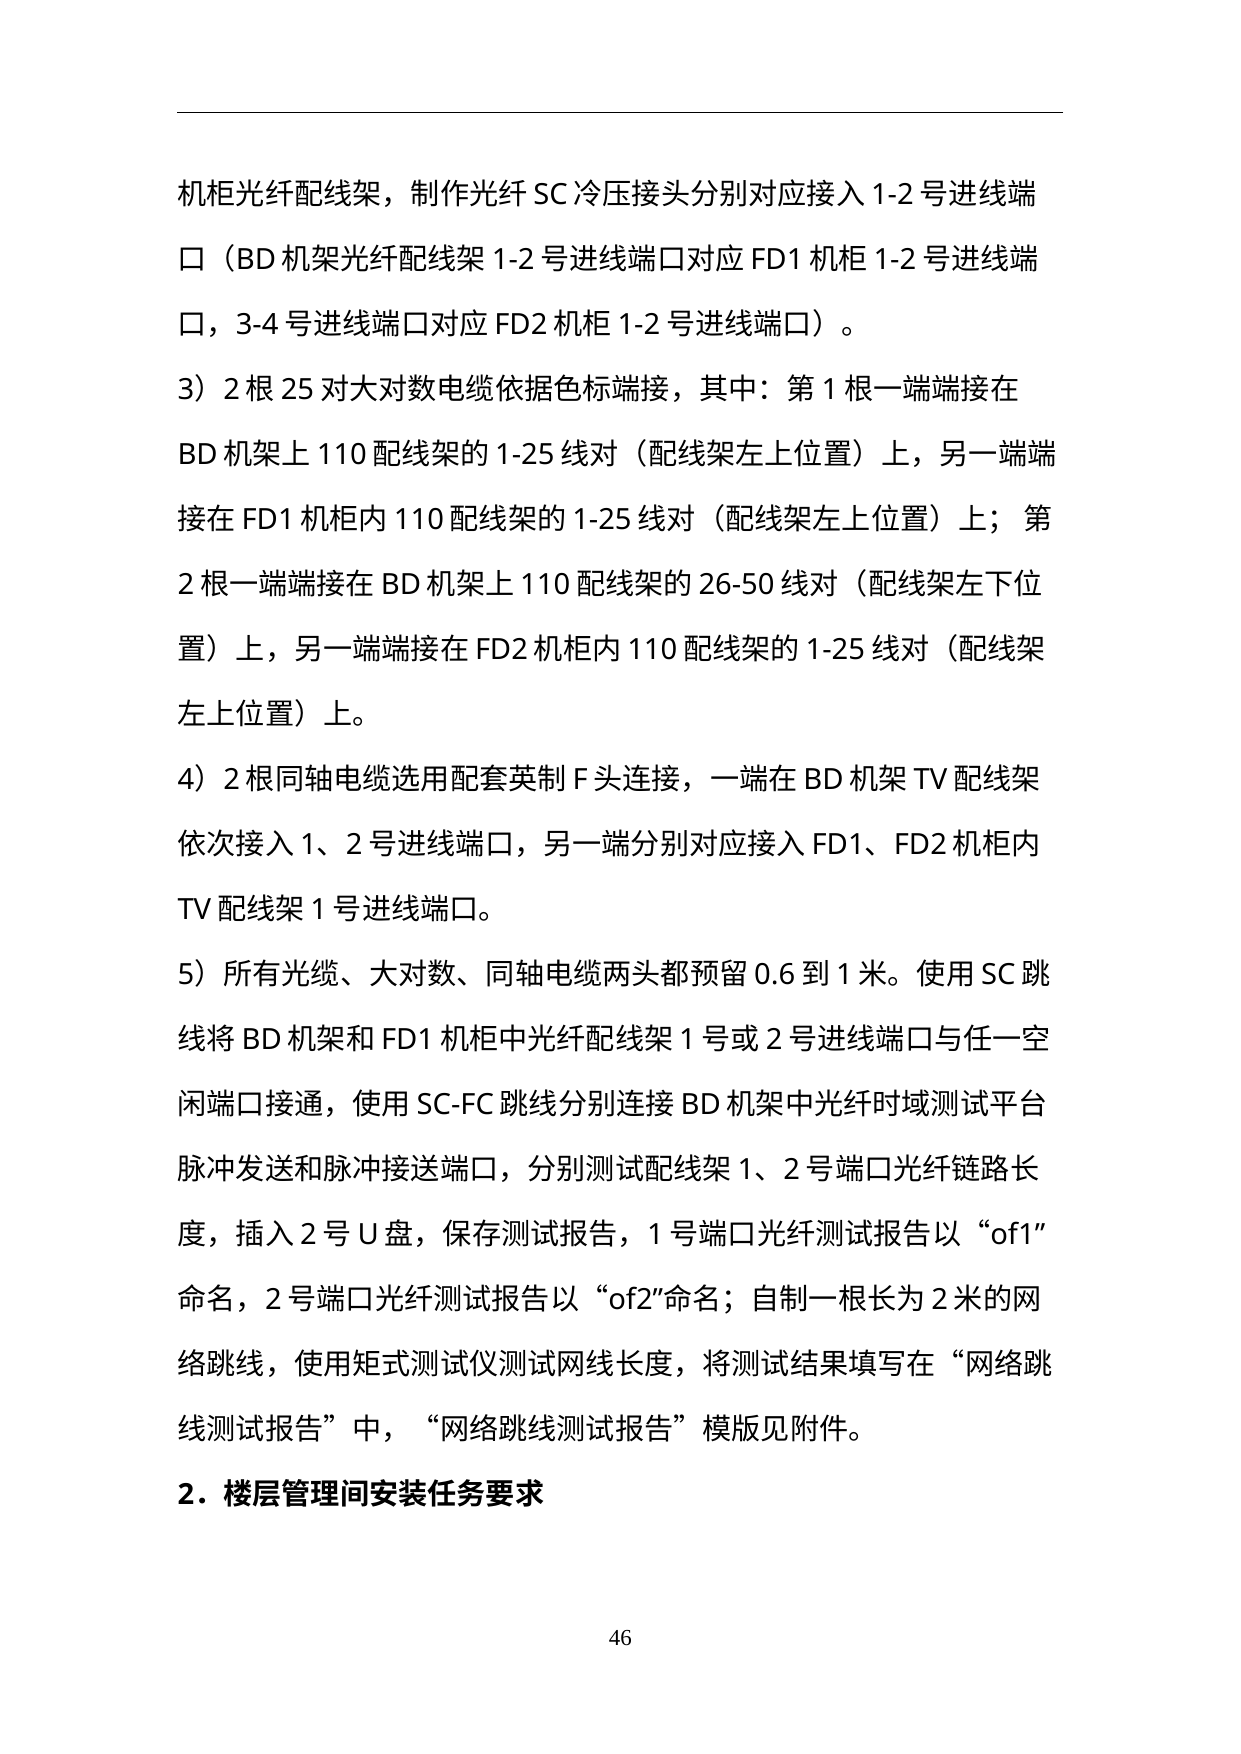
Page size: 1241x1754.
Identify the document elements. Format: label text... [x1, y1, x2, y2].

text 4）2根同轴电缆选用配套英制F头连接，一端在BD机架TV配线架依次接入1、2号进线端口，另一端分别对应接入FD1、FD2机柜内TV配线架1号进线端口。 [177, 744, 1063, 939]
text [177, 159, 1063, 354]
text 5）所有光缆、大对数、同轴电缆两头都预留0.6到1米。使用SC跳线将BD机架和FD1机柜中光纤配线架1号或2号进线端口与任一空闲端口接通，使用SC-FC跳线分别连接BD机架中光纤时域测试平台脉冲发送和脉冲接送端口，分别测试配线架1、2号端口光纤链路长度，插入2号U盘，保存测试报告，1号端口光纤测试报告以“of1”命名，2号端口光纤测试报告以“of2”命名；自制一根长为2米的网络跳线，使用矩式测试仪测试网线长度，将测试结果填写在“网络跳线测试报告”中，“网络跳线测试报告”模版见附件。 [177, 939, 1063, 1459]
text 2．楼层管理间安装任务要求 [177, 1459, 1063, 1524]
text 3）2根25对大对数电缆依据色标端接，其中：第1根一端端接在BD机架上110配线架的1-25线对（配线架左上位置）上，另一端端接在FD1机柜内110配线架的1-25线对（配线架左上位置）上； 第2根一端端接在BD机架上110配线架的26-50线对（配线架左下位置）上，另一端端接在FD2机柜内110配线架的1-25线对（配线架左上位置）上。 [177, 354, 1063, 744]
